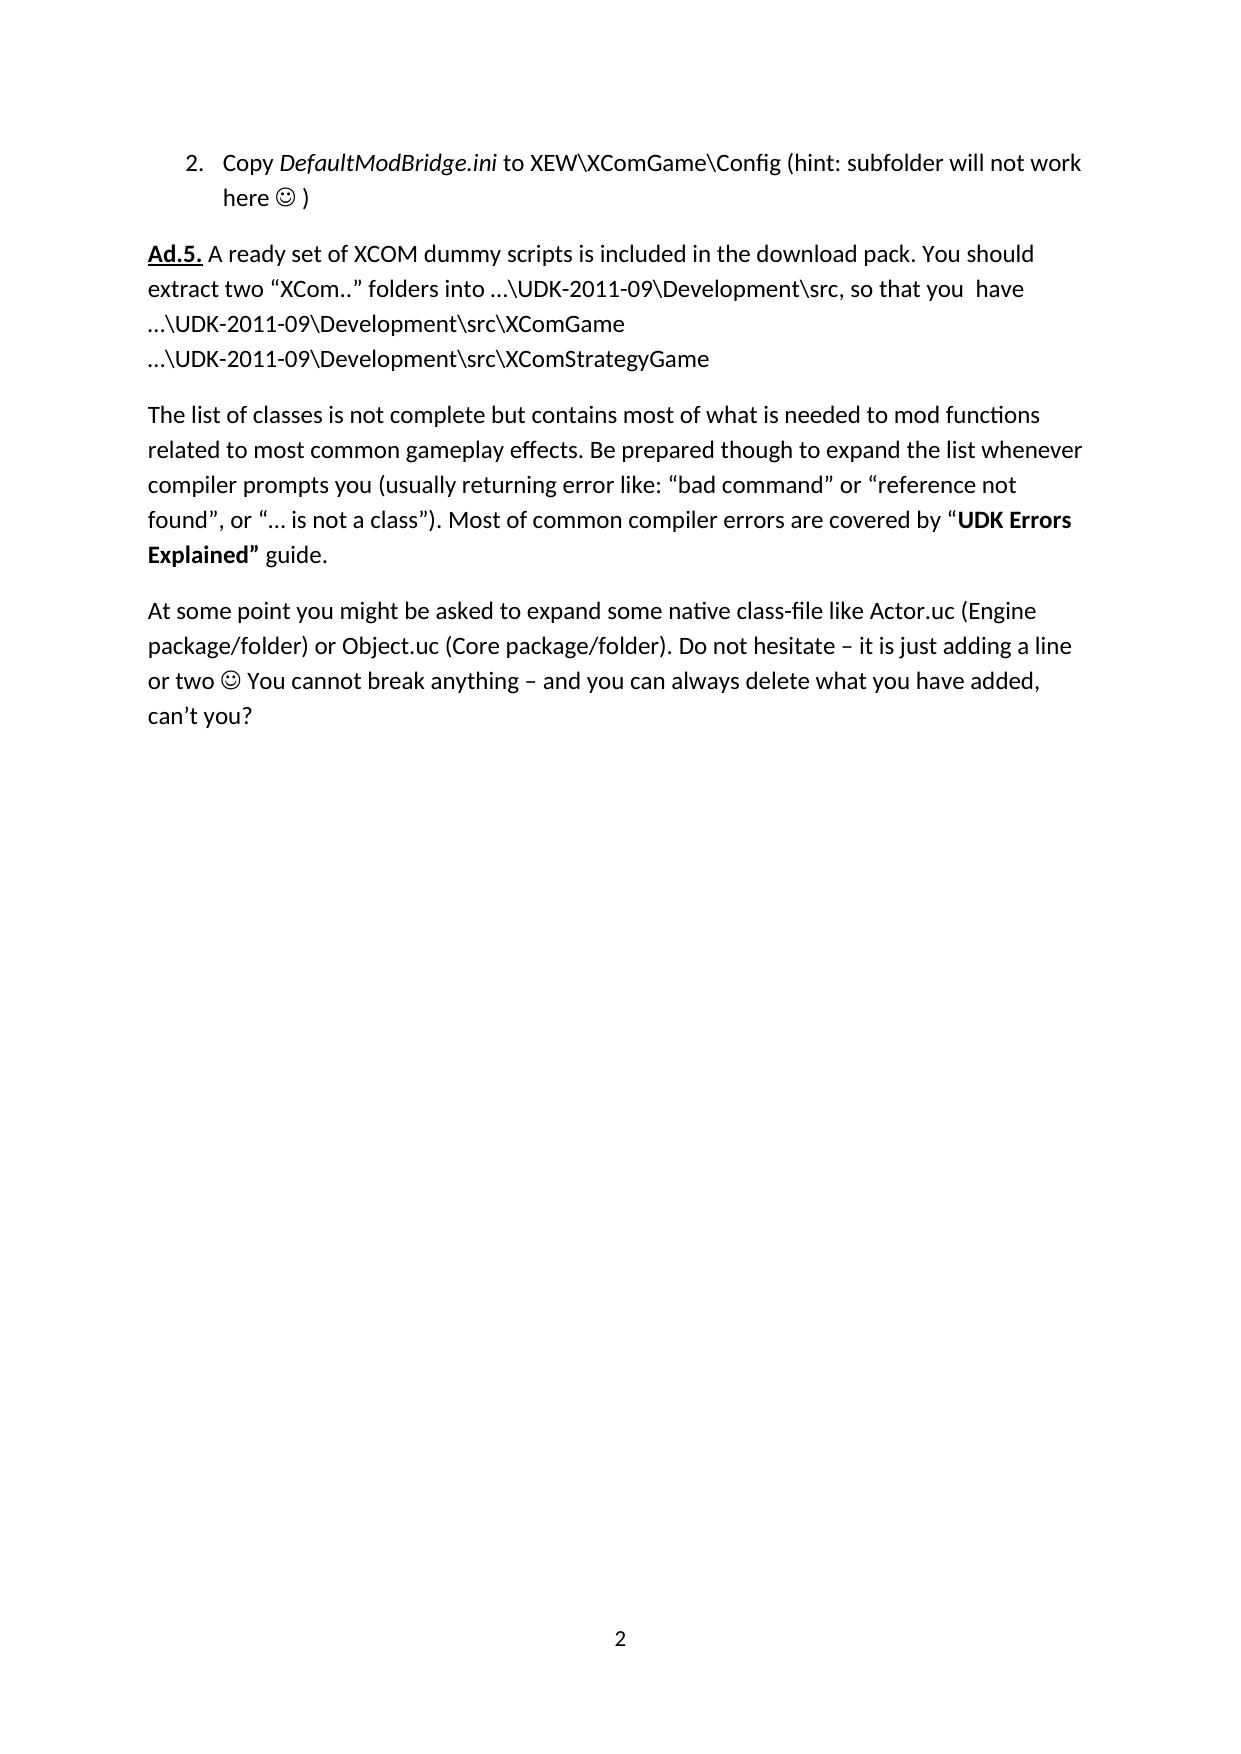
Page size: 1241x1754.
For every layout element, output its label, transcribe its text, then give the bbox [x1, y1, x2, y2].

text At some point you might be asked to expand some native class-file like Actor.uc (Engine package/folder) or Object.uc (Core package/folder). Do not hesitate – it is just adding a line or two You cannot break anything – and you can always delete what you have added, can’t you? [148, 595, 1093, 731]
text Ad.5. A ready set of XCOM dummy scripts is included in the download pack. You should extract two “XCom..” folders into …\UDK-2011-09\Development\src, so that you have …\UDK-2011-09\Development\src\XComGame …\UDK-2011-09\Development\src\XComStrategyGame [148, 238, 1093, 374]
text The list of classes is not complete but contains most of what is needed to mod functions related to most common gameplay effects. Be prepared though to expand the list whenever compiler prompts you (usually returning error like: “bad command” or “reference not found”, or “… is not a class”). Most of common compiler errors are covered by “UDK Errors Explained” guide. [148, 399, 1093, 570]
list Copy DefaultModBridge.ini to XEW\XComGame\Config (hint: subfolder will not work here ) [185, 148, 1093, 213]
